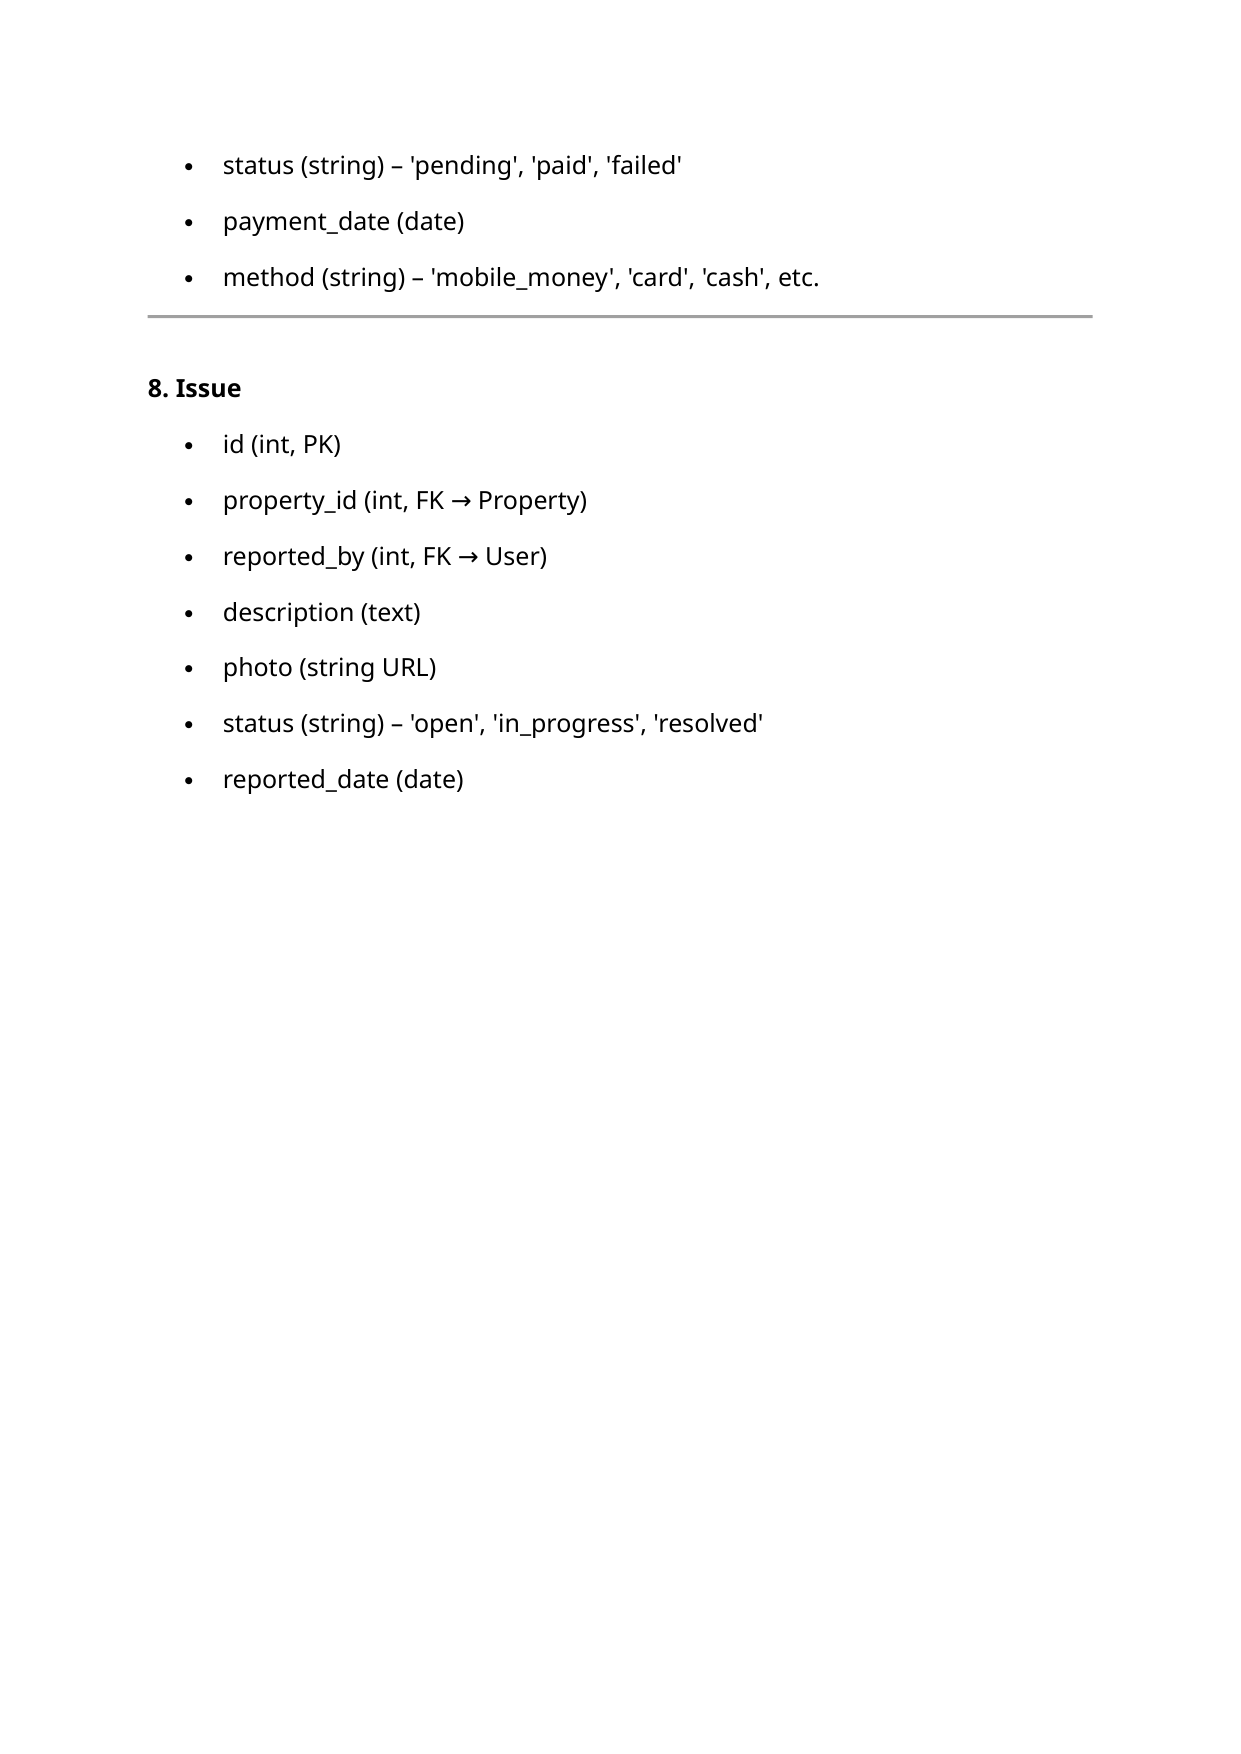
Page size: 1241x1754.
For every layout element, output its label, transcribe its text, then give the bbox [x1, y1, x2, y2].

list reported_date (date) [185, 762, 1093, 796]
text 8. Issue [148, 371, 1093, 405]
list status (string) – 'open', 'in_progress', 'resolved' [185, 706, 1093, 740]
list property_id (int, FK → Property) [185, 483, 1093, 517]
list photo (string URL) [185, 650, 1093, 684]
list status (string) – 'pending', 'paid', 'failed' [185, 148, 1093, 182]
list method (string) – 'mobile_money', 'card', 'cash', etc. [185, 259, 1093, 293]
list id (int, PK) [185, 427, 1093, 461]
list description (text) [185, 594, 1093, 628]
list payment_date (date) [185, 203, 1093, 237]
list reported_by (int, FK → User) [185, 538, 1093, 572]
